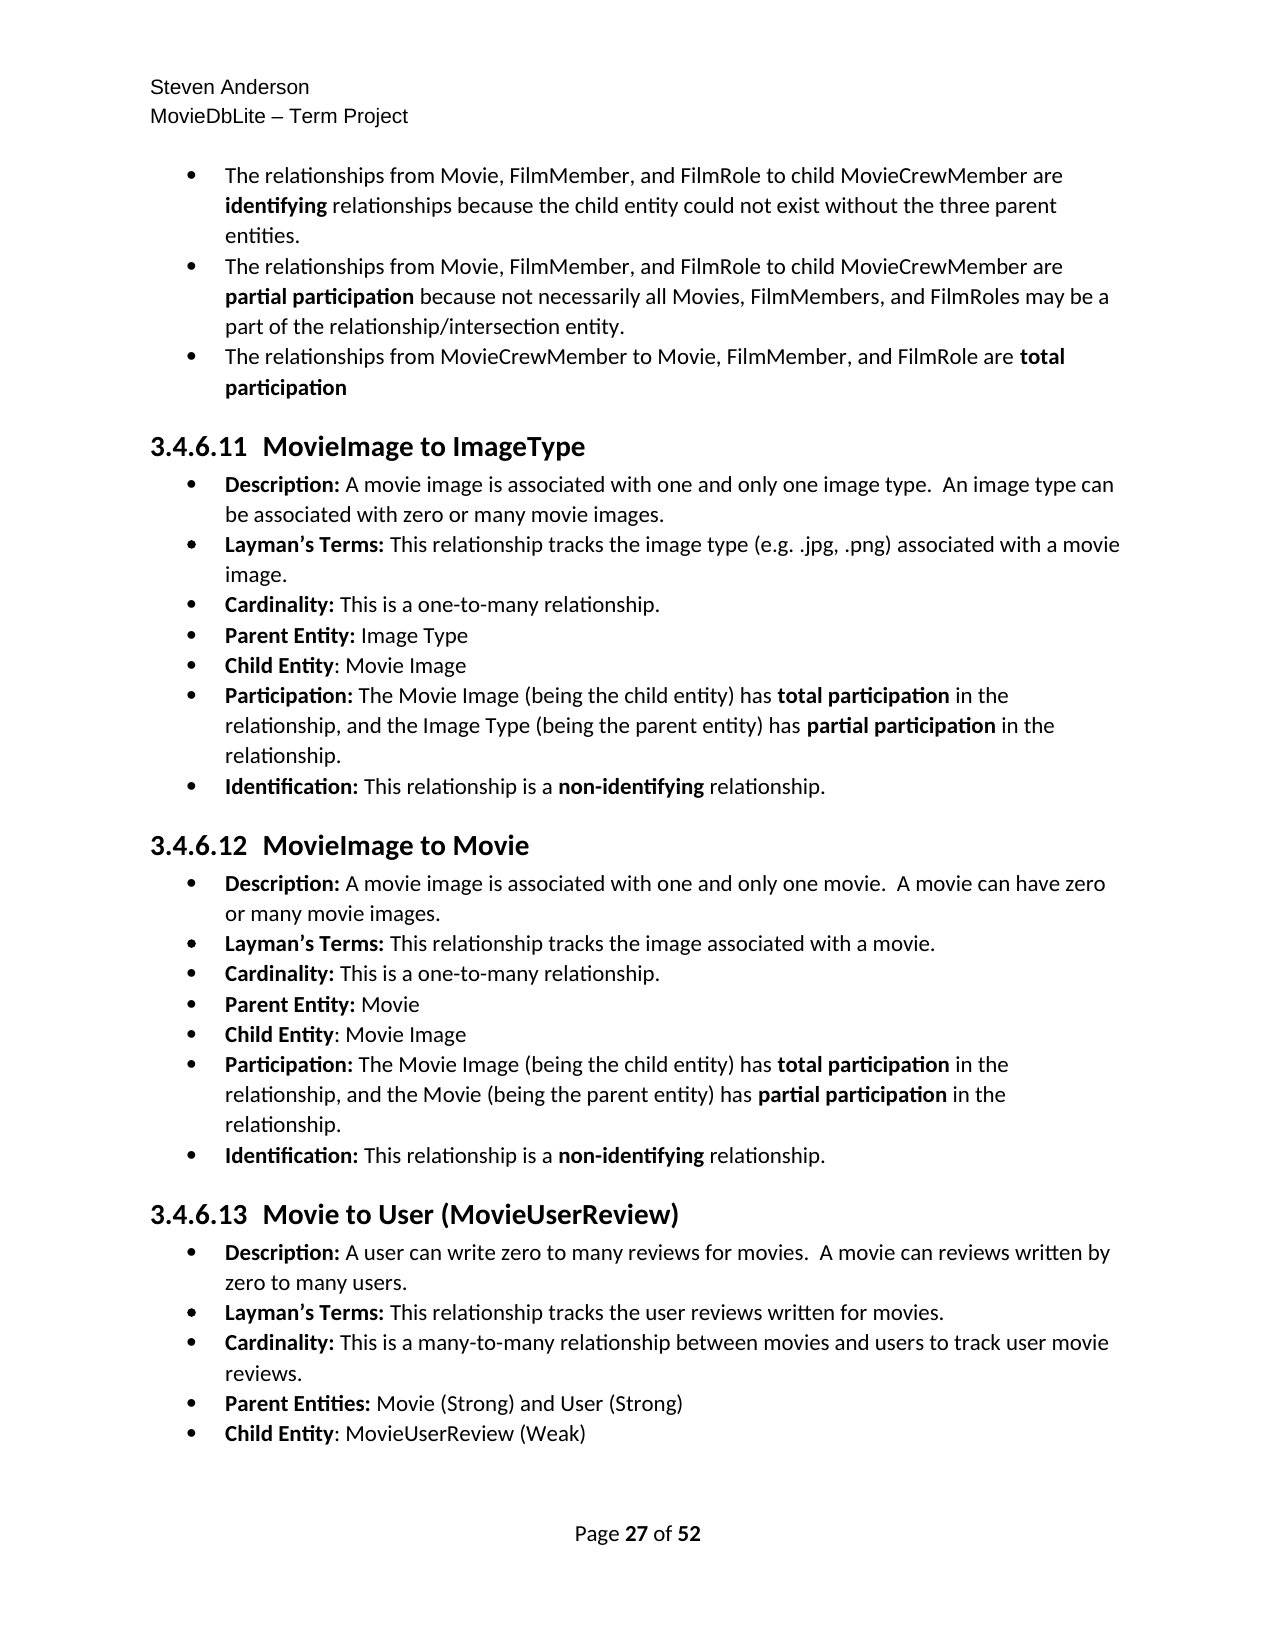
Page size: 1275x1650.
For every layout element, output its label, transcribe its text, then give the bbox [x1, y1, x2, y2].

list Child Entity: Movie Image [187, 1020, 1125, 1048]
list Parent Entities: Movie (Strong) and User (Strong) [187, 1389, 1125, 1417]
list Description: A movie image is associated with one and only one image type. An image type can be associated with zero or many movie images. [187, 470, 1125, 528]
list The relationships from MovieCrewMember to Movie, FilmMember, and FilmRole are total participation [187, 342, 1125, 401]
list Layman’s Terms: This relationship tracks the user reviews written for movies. [187, 1298, 1125, 1326]
list Cardinality: This is a one-to-many relationship. [187, 591, 1125, 619]
list Parent Entity: Image Type [187, 621, 1125, 649]
subtitle Movie to User (MovieUserReview) [150, 1196, 1125, 1232]
list Parent Entity: Movie [187, 990, 1125, 1018]
list Description: A user can write zero to many reviews for movies. A movie can reviews written by zero to many users. [187, 1238, 1125, 1296]
list The relationships from Movie, FilmMember, and FilmRole to child MovieCrewMember are identifying relationships because the child entity could not exist without the three parent entities. [187, 161, 1125, 250]
subtitle MovieImage to ImageType [150, 428, 1125, 463]
list Description: A movie image is associated with one and only one movie. A movie can have zero or many movie images. [187, 869, 1125, 927]
subtitle MovieImage to Movie [150, 827, 1125, 863]
list Participation: The Movie Image (being the child entity) has total participation in the relationship, and the Image Type (being the parent entity) has partial participation in the relationship. [187, 681, 1125, 770]
list Identification: This relationship is a non-identifying relationship. [187, 772, 1125, 800]
list Cardinality: This is a one-to-many relationship. [187, 959, 1125, 988]
list Child Entity: Movie Image [187, 651, 1125, 679]
list Layman’s Terms: This relationship tracks the image associated with a movie. [187, 929, 1125, 957]
list The relationships from Movie, FilmMember, and FilmRole to child MovieCrewMember are partial participation because not necessarily all Movies, FilmMembers, and FilmRoles may be a part of the relationship/intersection entity. [187, 252, 1125, 340]
list Participation: The Movie Image (being the child entity) has total participation in the relationship, and the Movie (being the parent entity) has partial participation in the relationship. [187, 1050, 1125, 1139]
list Child Entity: MovieUserReview (Weak) [187, 1419, 1125, 1447]
list Cardinality: This is a many-to-many relationship between movies and users to track user movie reviews. [187, 1328, 1125, 1387]
list Identification: This relationship is a non-identifying relationship. [187, 1141, 1125, 1169]
list Layman’s Terms: This relationship tracks the image type (e.g. .jpg, .png) associated with a movie image. [187, 530, 1125, 588]
